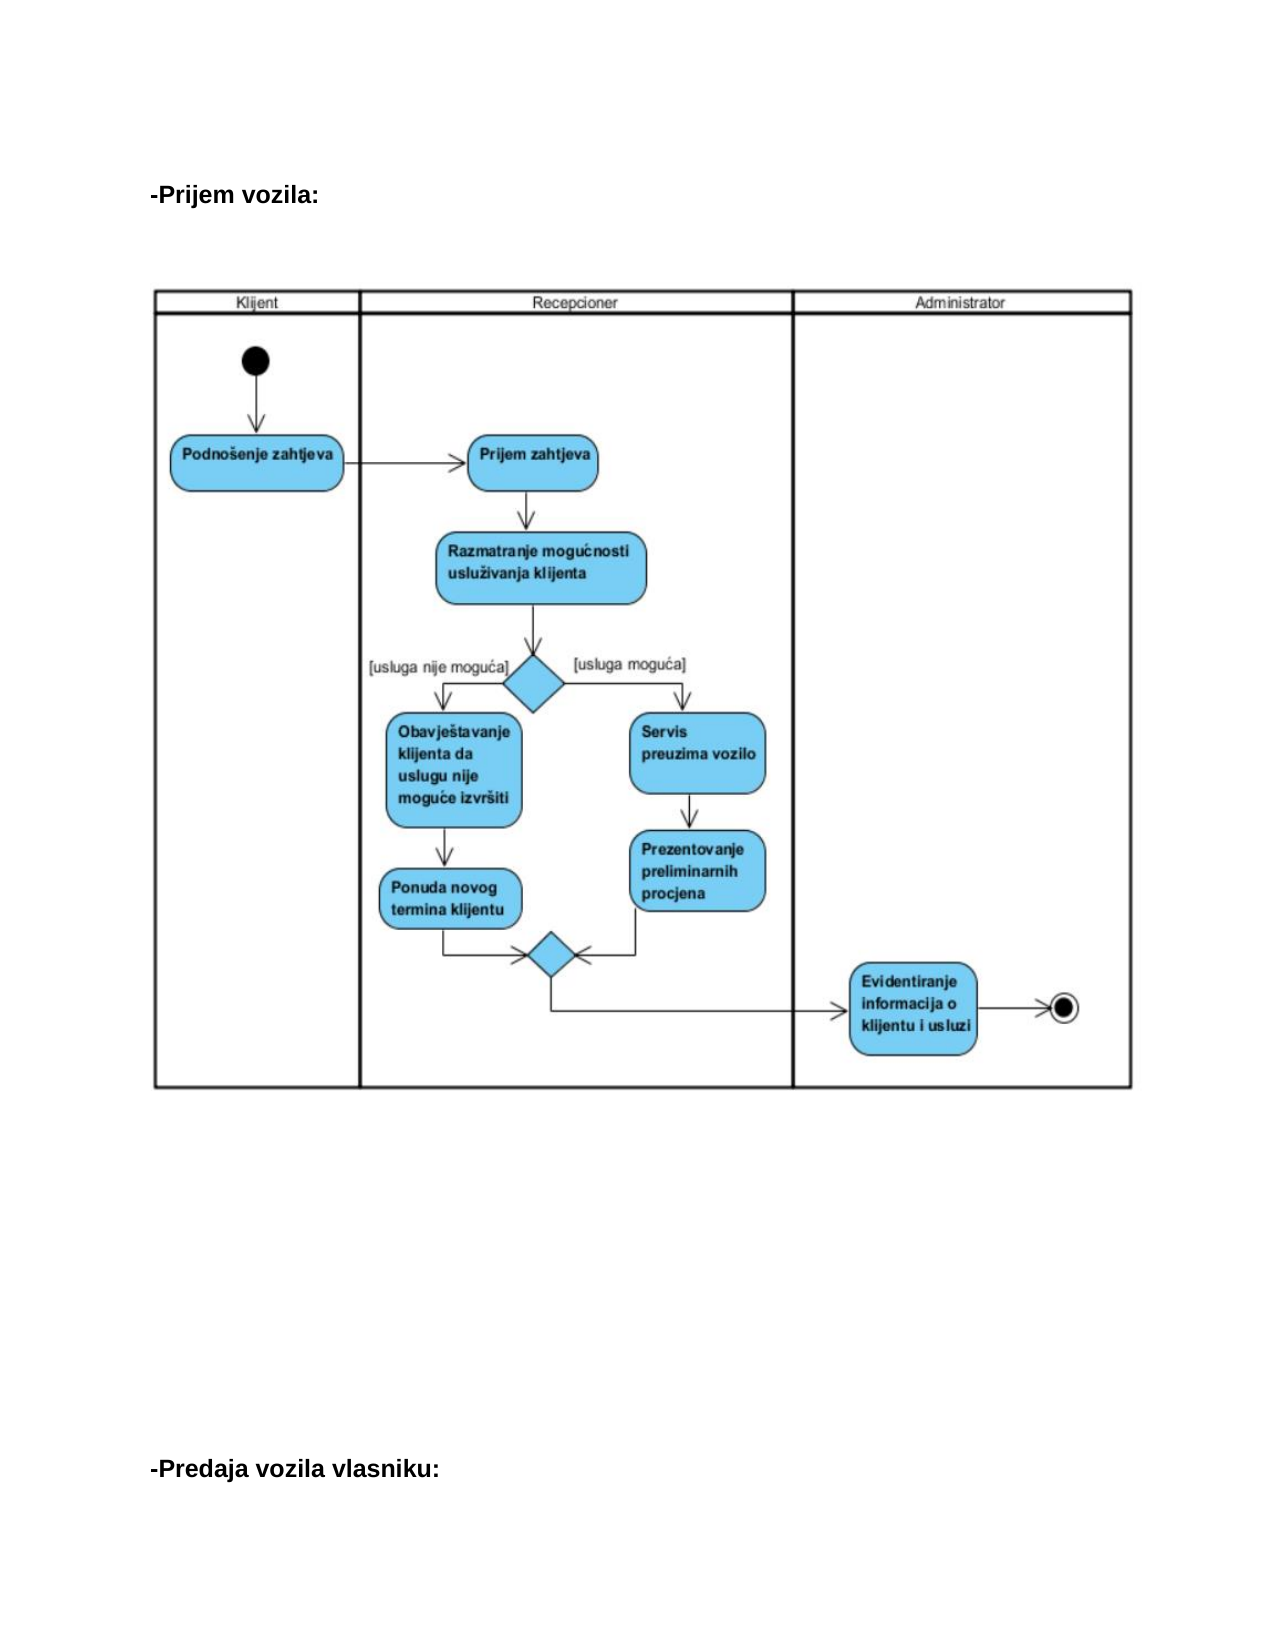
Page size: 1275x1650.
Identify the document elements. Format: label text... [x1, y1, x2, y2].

text -Predaja vozila vlasniku: [150, 1453, 1125, 1482]
picture [150, 273, 1145, 1118]
text -Prijem vozila: [150, 180, 1125, 209]
